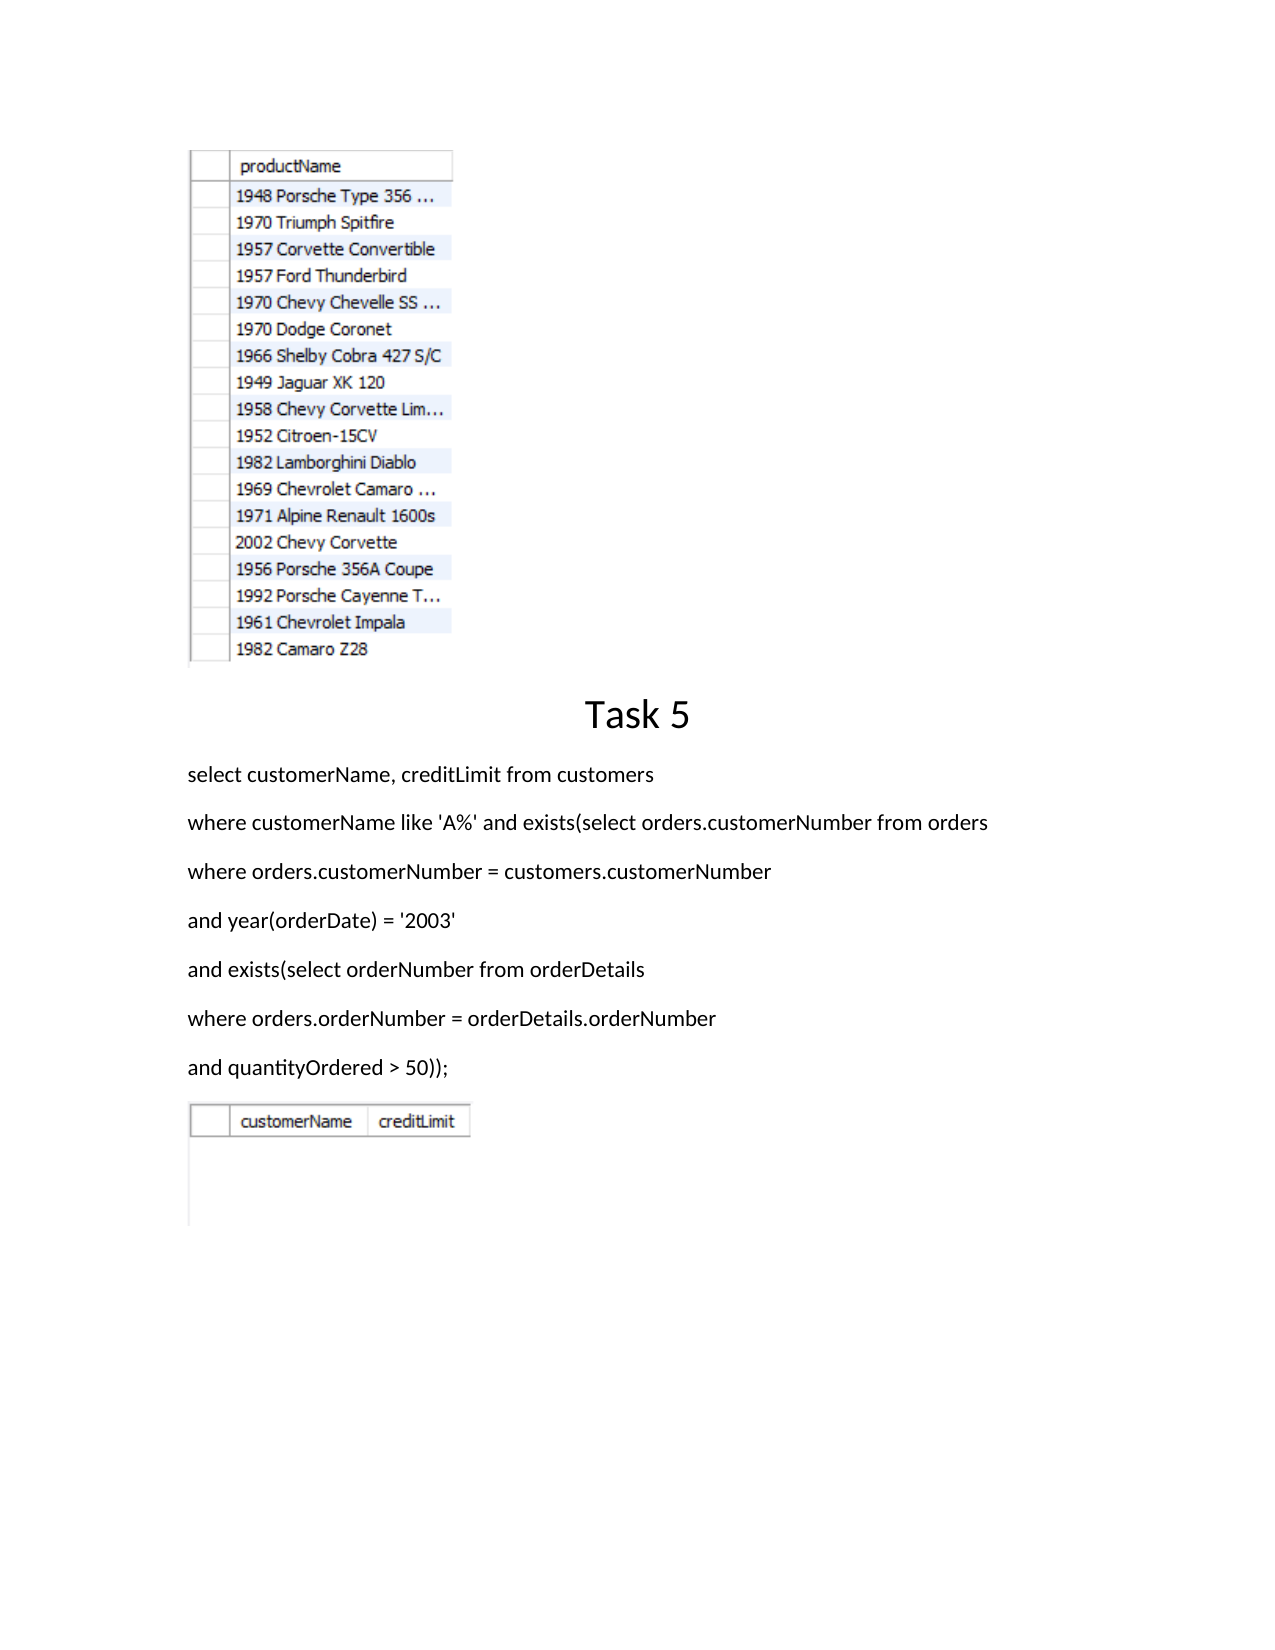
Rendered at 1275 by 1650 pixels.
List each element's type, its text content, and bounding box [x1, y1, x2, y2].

text where customerName like 'A%' and exists(select orders.customerNumber from orders [187, 808, 1087, 837]
text where orders.orderNumber = orderDetails.orderNumber [187, 1004, 1087, 1032]
text and year(orderDate) = '2003' [187, 906, 1087, 934]
text select customerName, creditLimit from customers [187, 760, 1087, 788]
text Task 5 [187, 688, 1087, 739]
text where orders.customerNumber = customers.customerNumber [187, 857, 1087, 885]
text and exists(select orderNumber from orderDetails [187, 955, 1087, 983]
picture [187, 1101, 474, 1226]
text and quantityOrdered > 50)); [187, 1053, 1087, 1081]
picture [187, 150, 480, 668]
